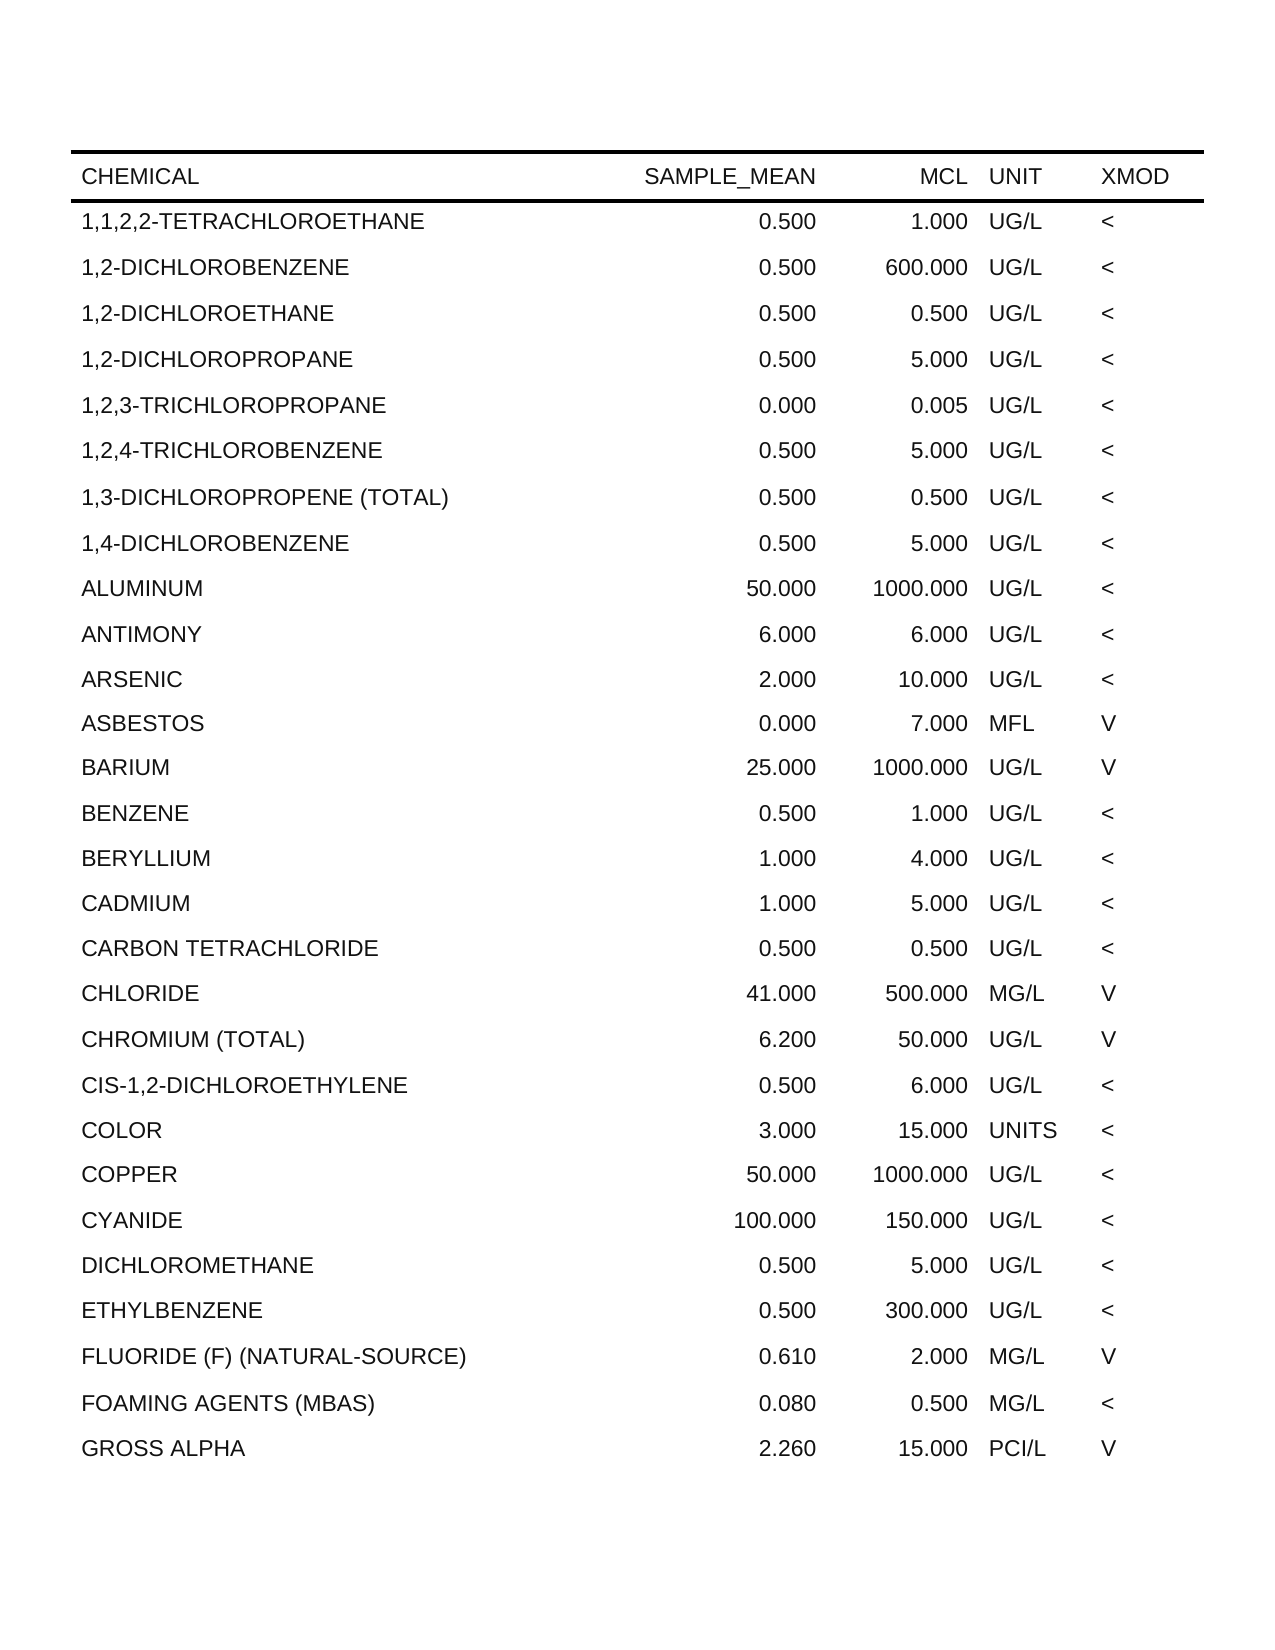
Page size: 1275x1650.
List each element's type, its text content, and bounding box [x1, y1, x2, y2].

table_cell PCI/L [978, 1426, 1090, 1471]
table_cell BARIUM [71, 745, 614, 790]
table_header UNIT [978, 154, 1090, 198]
table_cell 6.000 [614, 611, 826, 656]
table_cell 2.260 [614, 1426, 826, 1471]
table_cell 5.000 [826, 1243, 978, 1288]
table_cell < [1090, 790, 1204, 835]
table_cell 0.500 [614, 203, 826, 244]
table_cell UG/L [978, 520, 1090, 566]
table_cell 1,1,2,2-TETRACHLOROETHANE [71, 203, 614, 244]
table_cell 1000.000 [826, 745, 978, 790]
table_cell 1.000 [614, 881, 826, 926]
table_cell 7.000 [826, 702, 978, 745]
table_cell 0.500 [614, 336, 826, 382]
table_cell CYANIDE [71, 1197, 614, 1242]
table_cell 0.500 [614, 244, 826, 290]
table_cell UG/L [978, 428, 1090, 473]
table_cell V [1090, 1016, 1204, 1063]
table_cell 0.610 [614, 1333, 826, 1379]
table_cell 1,2-DICHLOROPROPANE [71, 336, 614, 382]
table_cell COPPER [71, 1152, 614, 1197]
table_cell UG/L [978, 203, 1090, 244]
table_cell UG/L [978, 244, 1090, 290]
table_cell < [1090, 835, 1204, 881]
table_cell ANTIMONY [71, 611, 614, 656]
table_cell UG/L [978, 1152, 1090, 1197]
table_cell < [1090, 1063, 1204, 1109]
table_cell 600.000 [826, 244, 978, 290]
table_cell 0.000 [614, 702, 826, 745]
table_cell < [1090, 881, 1204, 926]
table_cell < [1090, 244, 1204, 290]
table_cell DICHLOROMETHANE [71, 1243, 614, 1288]
table_cell 6.000 [826, 1063, 978, 1109]
table_cell GROSS ALPHA [71, 1426, 614, 1471]
table_cell CIS-1,2-DICHLOROETHYLENE [71, 1063, 614, 1109]
table_cell BENZENE [71, 790, 614, 835]
table_cell 5.000 [826, 881, 978, 926]
table_cell 1,2,3-TRICHLOROPROPANE [71, 382, 614, 428]
table_cell UG/L [978, 336, 1090, 382]
table_cell 0.500 [614, 926, 826, 971]
table_cell UG/L [978, 1243, 1090, 1288]
table_cell UG/L [978, 926, 1090, 971]
table_cell 0.500 [826, 474, 978, 520]
table_cell < [1090, 290, 1204, 336]
table_cell UG/L [978, 835, 1090, 881]
table_cell 1.000 [614, 835, 826, 881]
table_cell 6.200 [614, 1016, 826, 1063]
table_cell < [1090, 520, 1204, 566]
table_cell 1.000 [826, 203, 978, 244]
table_cell UG/L [978, 474, 1090, 520]
table_cell 6.000 [826, 611, 978, 656]
table_cell 1,4-DICHLOROBENZENE [71, 520, 614, 566]
table_cell 150.000 [826, 1197, 978, 1242]
table_cell < [1090, 1288, 1204, 1333]
table_cell V [1090, 971, 1204, 1016]
table_header XMOD [1090, 154, 1204, 198]
table_cell UG/L [978, 1016, 1090, 1063]
table_header SAMPLE_MEAN [614, 154, 826, 198]
table_cell MG/L [978, 1380, 1090, 1426]
table_cell 0.500 [614, 428, 826, 473]
table_cell UG/L [978, 1063, 1090, 1109]
table_cell 10.000 [826, 656, 978, 702]
table_cell < [1090, 1197, 1204, 1242]
table_cell 0.080 [614, 1380, 826, 1426]
table_cell V [1090, 1333, 1204, 1379]
table_cell < [1090, 203, 1204, 244]
table_cell UG/L [978, 656, 1090, 702]
table_cell < [1090, 1152, 1204, 1197]
table_cell 1,2,4-TRICHLOROBENZENE [71, 428, 614, 473]
table_cell 25.000 [614, 745, 826, 790]
table_header MCL [826, 154, 978, 198]
table_header CHEMICAL [71, 154, 614, 198]
table_cell 0.500 [614, 1243, 826, 1288]
table_cell 1,3-DICHLOROPROPENE (TOTAL) [71, 474, 614, 520]
table_cell 1000.000 [826, 566, 978, 611]
table_cell UG/L [978, 1197, 1090, 1242]
table_cell 2.000 [826, 1333, 978, 1379]
table_cell < [1090, 566, 1204, 611]
table_cell UG/L [978, 382, 1090, 428]
table_cell MG/L [978, 1333, 1090, 1379]
table_cell 1,2-DICHLOROBENZENE [71, 244, 614, 290]
table_cell 3.000 [614, 1109, 826, 1152]
table_cell 0.500 [614, 1288, 826, 1333]
table_cell 50.000 [614, 566, 826, 611]
table_cell 1.000 [826, 790, 978, 835]
table_cell 50.000 [826, 1016, 978, 1063]
table_cell CHLORIDE [71, 971, 614, 1016]
table_cell MG/L [978, 971, 1090, 1016]
table_cell 4.000 [826, 835, 978, 881]
table_cell < [1090, 611, 1204, 656]
table_cell < [1090, 1243, 1204, 1288]
table_cell 5.000 [826, 428, 978, 473]
table_cell < [1090, 1380, 1204, 1426]
table_cell MFL [978, 702, 1090, 745]
table_cell FLUORIDE (F) (NATURAL-SOURCE) [71, 1333, 614, 1379]
table_cell 100.000 [614, 1197, 826, 1242]
table_cell ASBESTOS [71, 702, 614, 745]
table_cell BERYLLIUM [71, 835, 614, 881]
table_cell ALUMINUM [71, 566, 614, 611]
table_cell 1000.000 [826, 1152, 978, 1197]
table_cell CADMIUM [71, 881, 614, 926]
table_cell COLOR [71, 1109, 614, 1152]
table_cell < [1090, 474, 1204, 520]
table_cell < [1090, 336, 1204, 382]
table_cell V [1090, 1426, 1204, 1471]
table_cell 0.500 [826, 1380, 978, 1426]
table_cell < [1090, 382, 1204, 428]
table_cell CHROMIUM (TOTAL) [71, 1016, 614, 1063]
table_cell UG/L [978, 745, 1090, 790]
table_cell 0.000 [614, 382, 826, 428]
table_cell V [1090, 702, 1204, 745]
table_cell V [1090, 745, 1204, 790]
table_cell UG/L [978, 1288, 1090, 1333]
table_cell 0.500 [614, 290, 826, 336]
table_cell 0.500 [614, 790, 826, 835]
table_cell 2.000 [614, 656, 826, 702]
table_cell UG/L [978, 611, 1090, 656]
table_cell 0.500 [614, 1063, 826, 1109]
table_cell ARSENIC [71, 656, 614, 702]
table_cell FOAMING AGENTS (MBAS) [71, 1380, 614, 1426]
table_cell 0.500 [826, 290, 978, 336]
table_cell 15.000 [826, 1109, 978, 1152]
table_cell < [1090, 926, 1204, 971]
table_cell 41.000 [614, 971, 826, 1016]
table_cell 0.500 [826, 926, 978, 971]
table_cell 5.000 [826, 336, 978, 382]
table_cell 0.005 [826, 382, 978, 428]
table_cell 1,2-DICHLOROETHANE [71, 290, 614, 336]
table_cell ETHYLBENZENE [71, 1288, 614, 1333]
table_cell 300.000 [826, 1288, 978, 1333]
table_cell UG/L [978, 790, 1090, 835]
table_cell < [1090, 1109, 1204, 1152]
table_cell CARBON TETRACHLORIDE [71, 926, 614, 971]
table_cell UG/L [978, 290, 1090, 336]
table_cell 0.500 [614, 520, 826, 566]
table_cell UG/L [978, 881, 1090, 926]
table_cell < [1090, 428, 1204, 473]
table_cell UNITS [978, 1109, 1090, 1152]
table_cell 50.000 [614, 1152, 826, 1197]
table_cell 0.500 [614, 474, 826, 520]
table_cell UG/L [978, 566, 1090, 611]
table_cell 15.000 [826, 1426, 978, 1471]
table_cell 5.000 [826, 520, 978, 566]
table_cell < [1090, 656, 1204, 702]
table_cell 500.000 [826, 971, 978, 1016]
